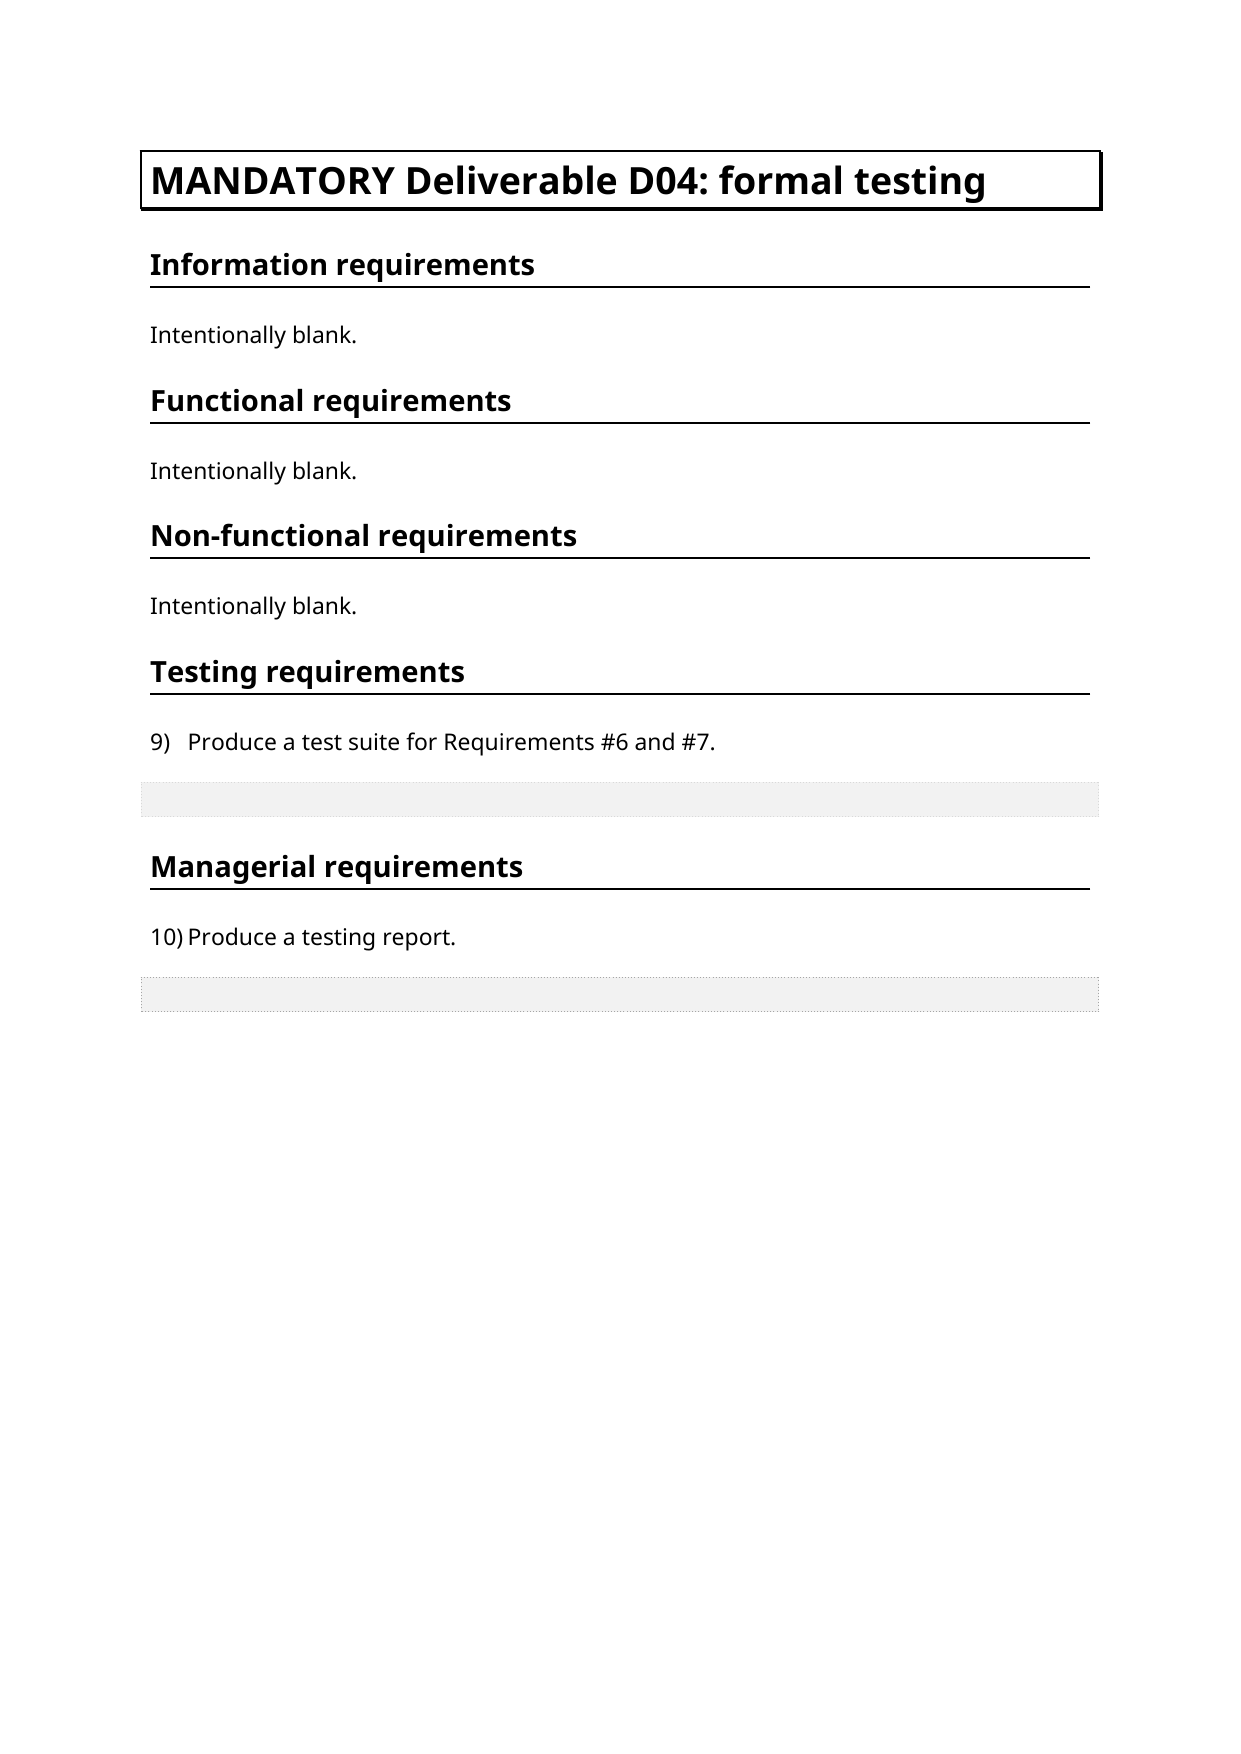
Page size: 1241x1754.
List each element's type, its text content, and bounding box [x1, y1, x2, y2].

text Intentionally blank. [150, 454, 1090, 486]
list Produce a test suite for Requirements #6 and #7. [150, 726, 1090, 757]
subtitle Non-functional requirements [150, 516, 1090, 557]
text Intentionally blank. [150, 319, 1090, 350]
subtitle Testing requirements [150, 651, 1090, 693]
subtitle MANDATORY Deliverable D04: formal testing [142, 152, 1099, 207]
subtitle Information requirements [150, 244, 1090, 286]
text Intentionally blank. [150, 590, 1090, 622]
subtitle Functional requirements [150, 380, 1090, 422]
subtitle Managerial requirements [150, 846, 1090, 888]
list Produce a testing report. [150, 921, 1090, 952]
